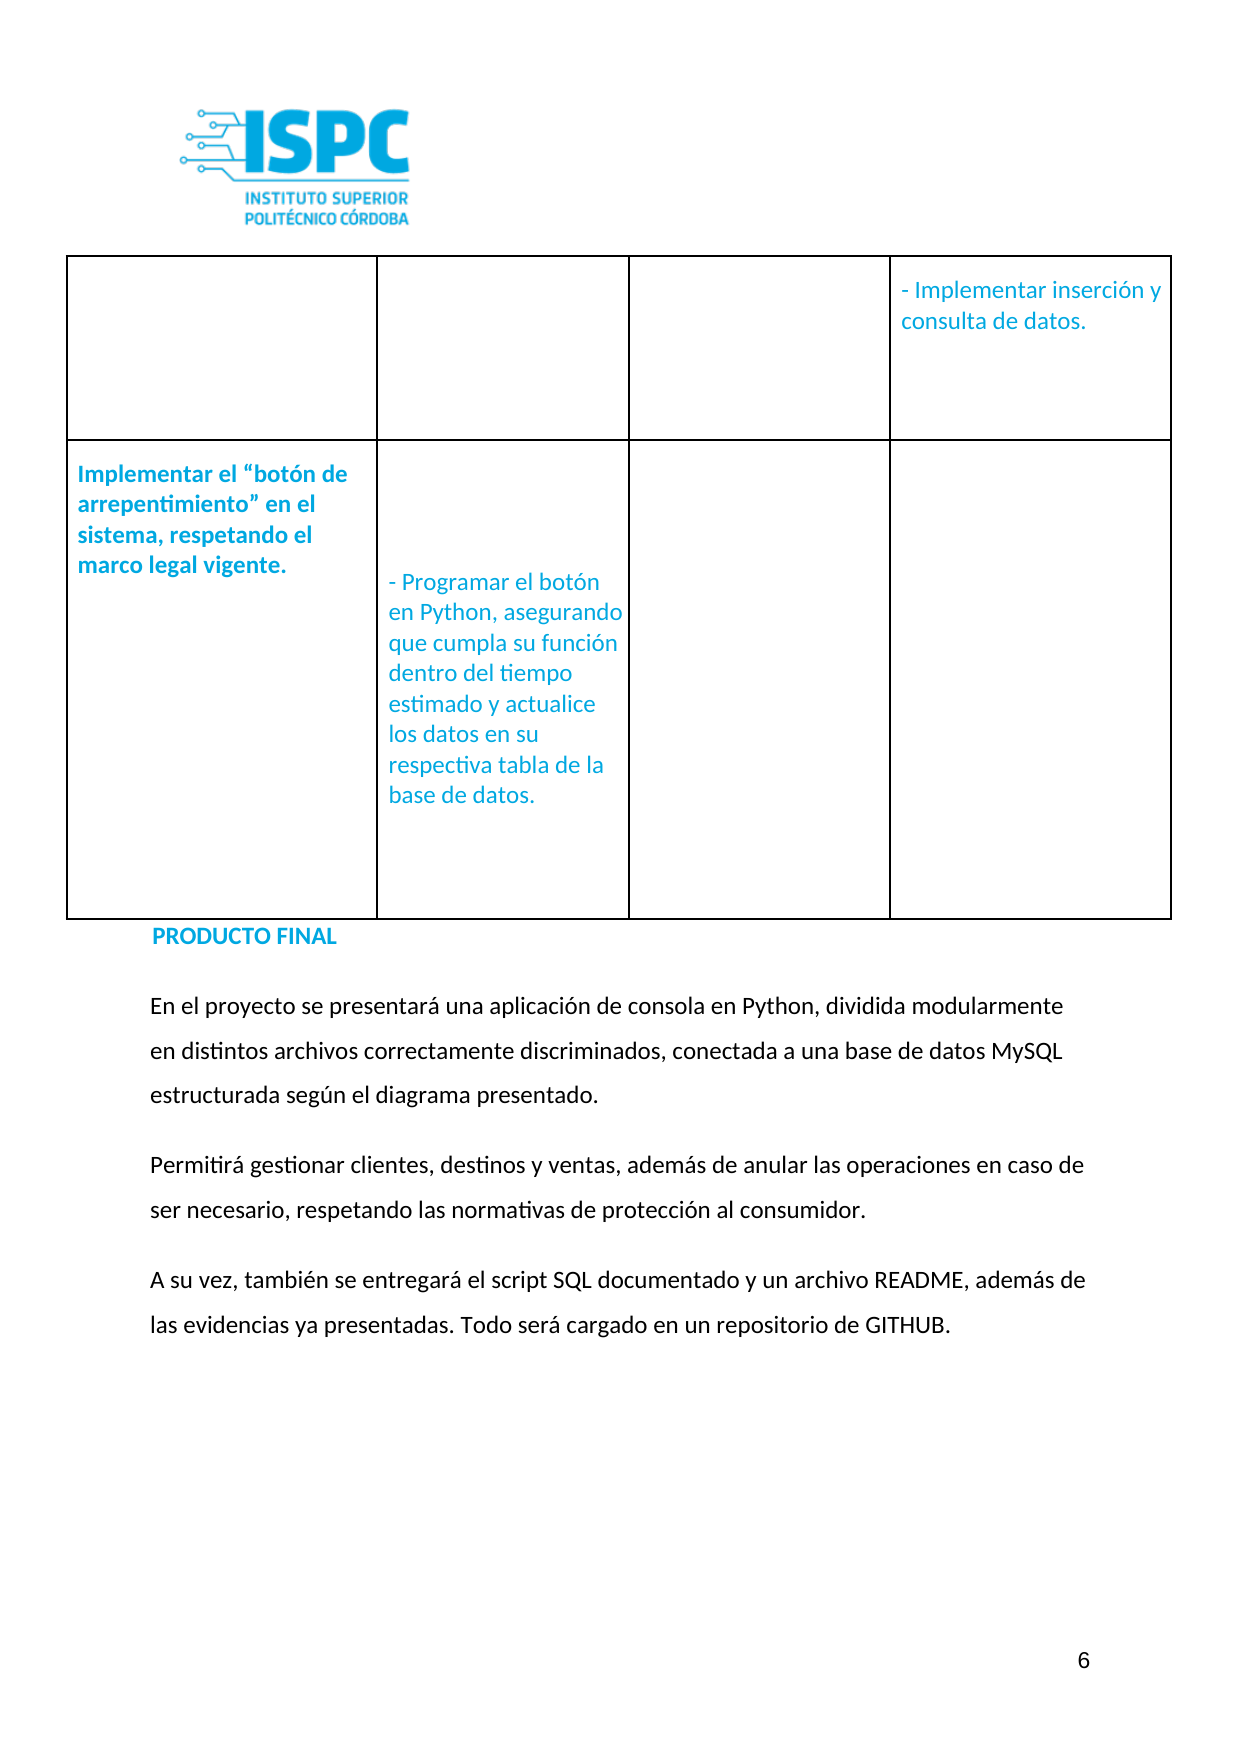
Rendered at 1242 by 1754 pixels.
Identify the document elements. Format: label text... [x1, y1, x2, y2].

table_cell [630, 257, 889, 438]
table_cell - Implementar inserción y consulta de datos. [891, 257, 1170, 438]
table_cell - Programar el botón en Python, asegurando que cumpla su función dentro del tiempo estimado y actualice los datos en su respectiva tabla de la base de datos. [378, 441, 628, 918]
table_cell [891, 441, 1170, 918]
table_cell Implementar el “botón de arrepentimiento” en el sistema, respetando el marco legal vigente. [68, 441, 376, 918]
picture [153, 78, 439, 250]
table_cell [68, 257, 376, 438]
table_cell [378, 257, 628, 438]
table_cell [630, 441, 889, 918]
text PRODUCTO FINAL [148, 920, 1089, 950]
text En el proyecto se presentará una aplicación de consola en Python, dividida modularmente en distintos archivos correctamente discriminados, conectada a una base de datos MySQL estructurada según el diagrama presentado. [150, 990, 1089, 1110]
text A su vez, también se entregará el script SQL documentado y un archivo README, además de las evidencias ya presentadas. Todo será cargado en un repositorio de GITHUB. [150, 1264, 1089, 1339]
text Permitirá gestionar clientes, destinos y ventas, además de anular las operaciones en caso de ser necesario, respetando las normativas de protección al consumidor. [150, 1149, 1089, 1225]
